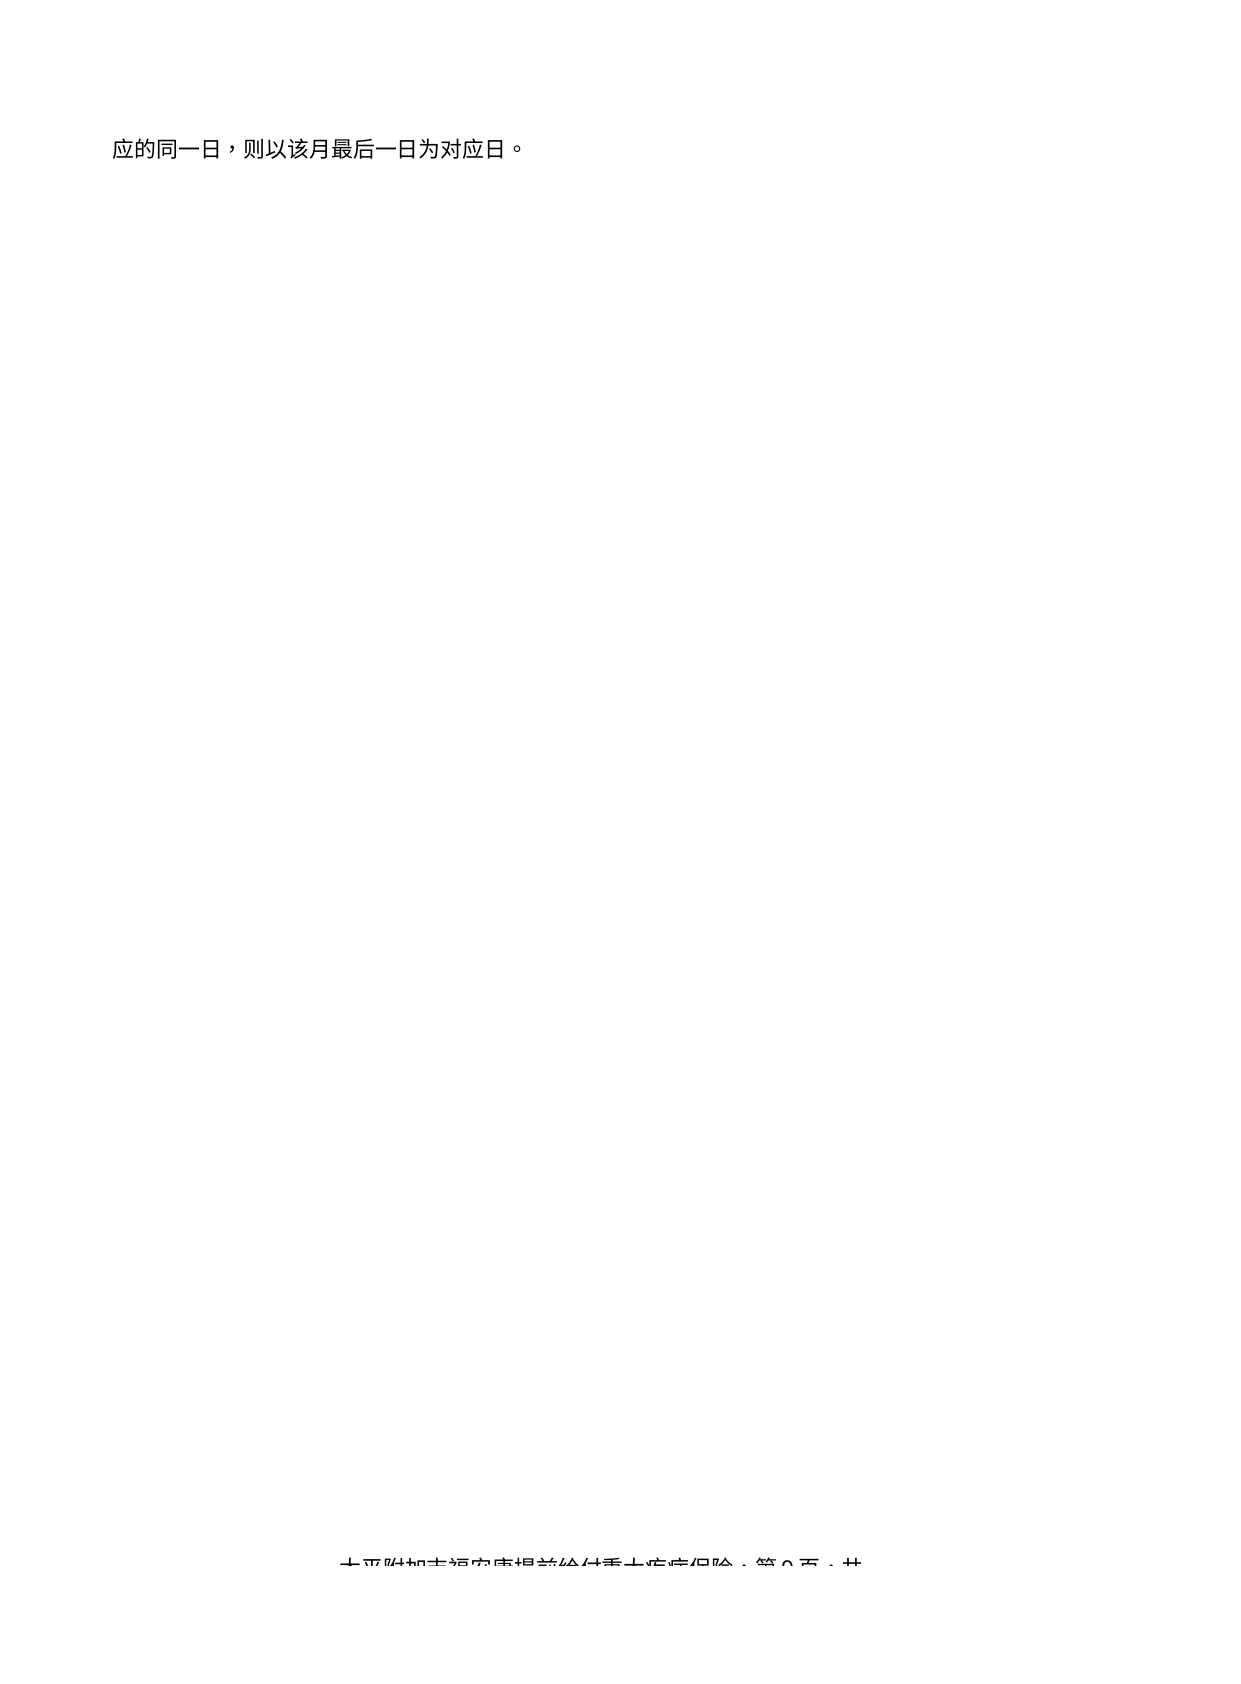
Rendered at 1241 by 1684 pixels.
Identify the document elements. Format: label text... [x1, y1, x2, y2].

text 应的同一日，则以该月最后一日为对应日。 [112, 135, 1119, 163]
